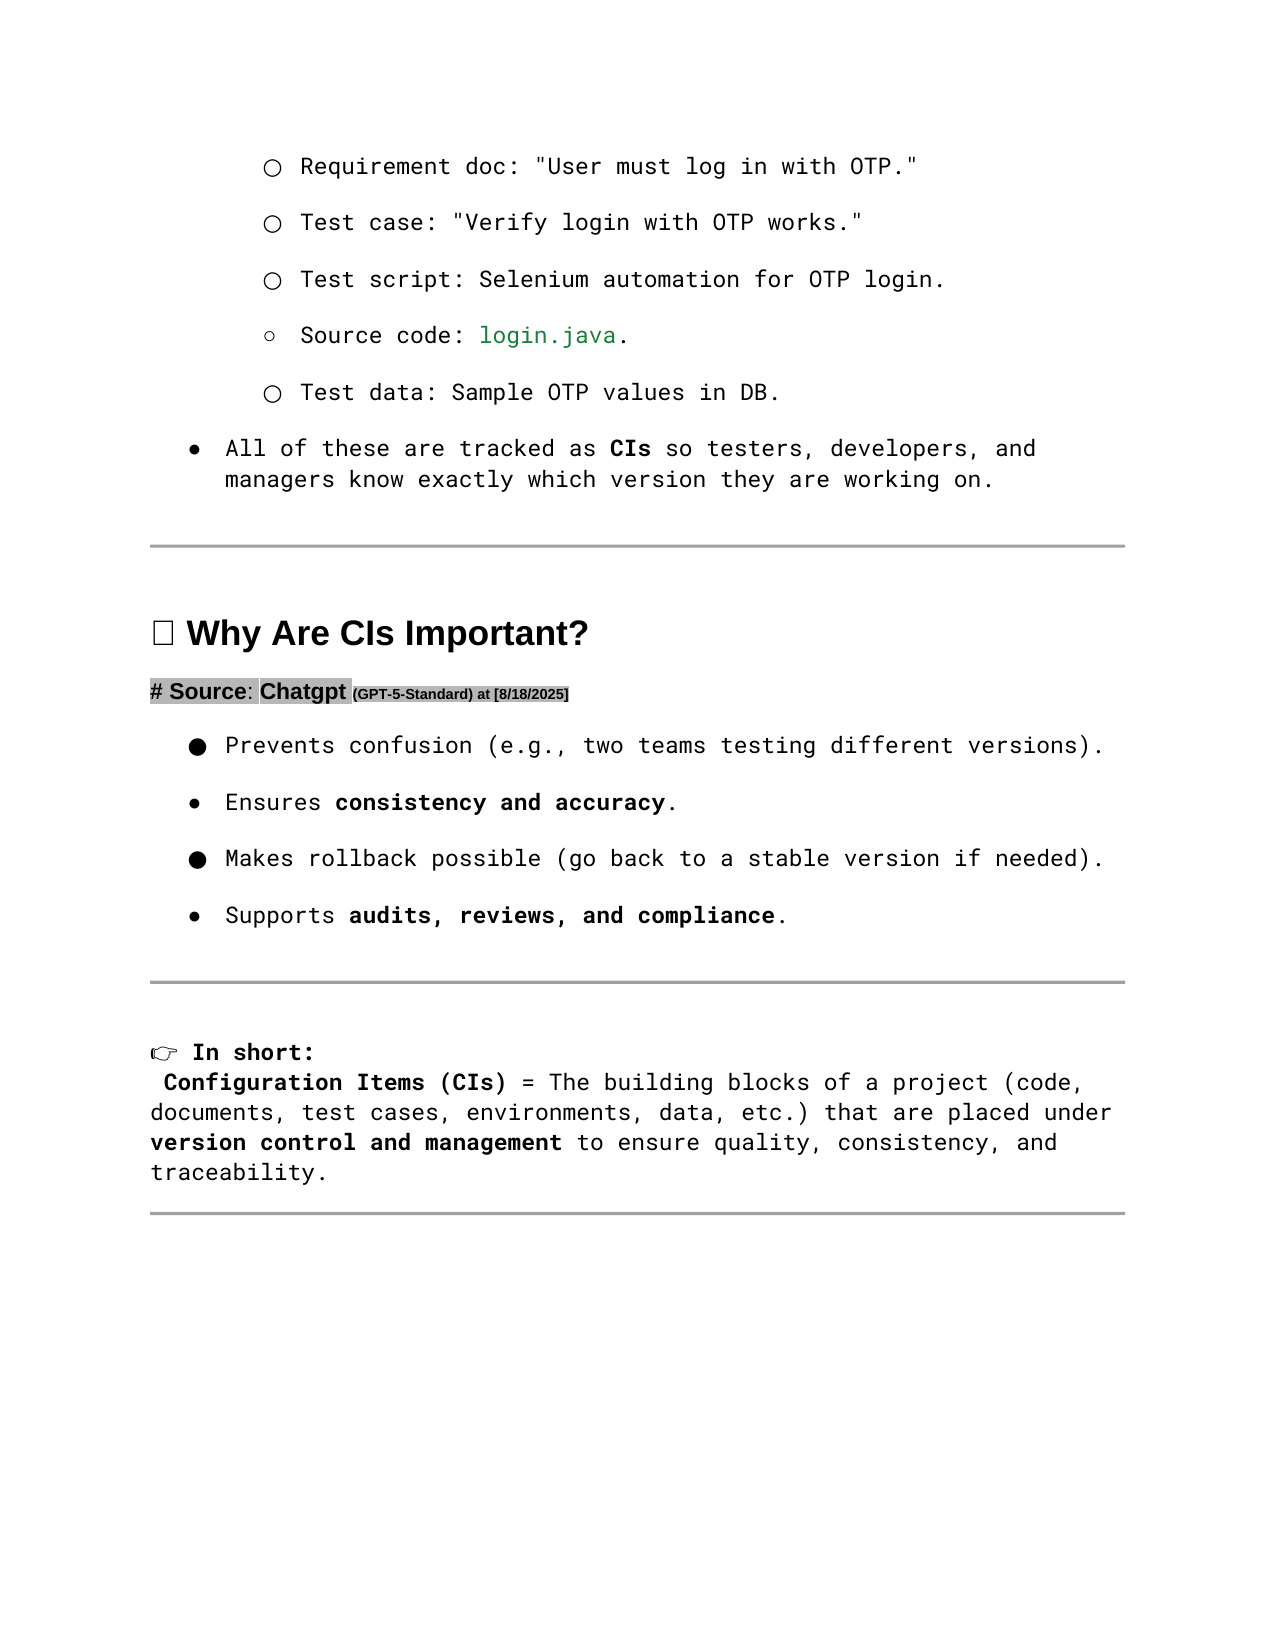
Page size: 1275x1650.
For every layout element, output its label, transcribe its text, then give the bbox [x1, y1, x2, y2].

list Makes rollback possible (go back to a stable version if needed). [187, 842, 1125, 899]
list Source code: login.java. [262, 320, 1125, 376]
list Requirement doc: "User must log in with OTP." [262, 150, 1125, 207]
subtitle 🎯 Why Are CIs Important? [150, 612, 1125, 653]
list All of these are tracked as CIs so testers, developers, and managers know exactly which version they are working on. [187, 433, 1125, 519]
list Test case: "Verify login with OTP works." [262, 207, 1125, 263]
list Ensures consistency and accuracy. [187, 786, 1125, 842]
text 👉 In short: Configuration Items (CIs) = The building blocks of a project (code, documents, test cases, environments, data, etc.) that are placed under version control and management to ensure quality, consistency, and traceability. [150, 1036, 1125, 1187]
list Prevents confusion (e.g., two teams testing different versions). [187, 729, 1125, 786]
list Supports audits, reviews, and compliance. [187, 899, 1125, 956]
list Test script: Selenium automation for OTP login. [262, 263, 1125, 320]
list Test data: Sample OTP values in DB. [262, 376, 1125, 433]
text # Source: Chatgpt (GPT-5-Standard) at [8/18/2025] [352, 678, 1125, 704]
